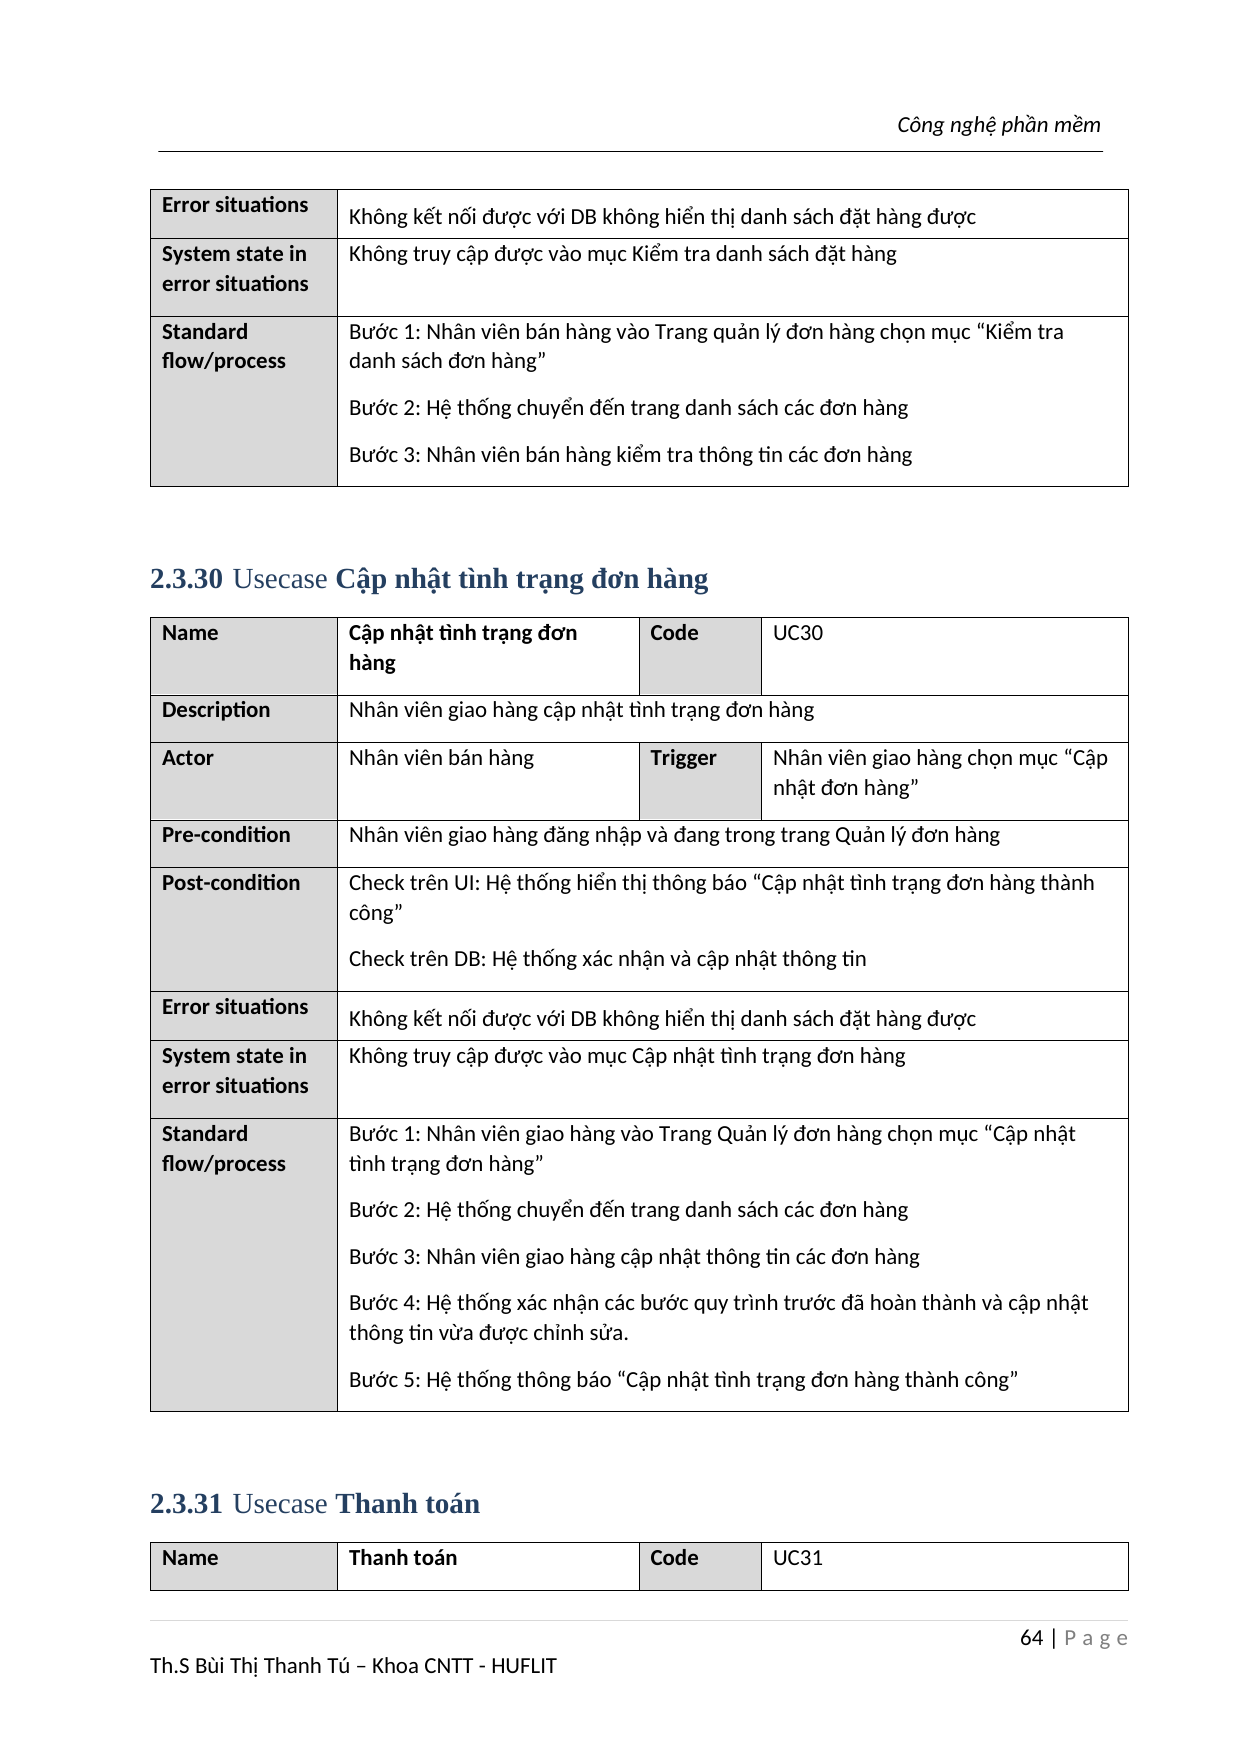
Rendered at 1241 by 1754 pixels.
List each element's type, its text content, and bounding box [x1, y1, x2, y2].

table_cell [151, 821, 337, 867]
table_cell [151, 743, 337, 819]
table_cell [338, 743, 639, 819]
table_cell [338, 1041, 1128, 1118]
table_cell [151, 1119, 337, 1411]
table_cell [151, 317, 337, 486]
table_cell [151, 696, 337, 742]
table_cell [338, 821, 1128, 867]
subtitle Usecase Thanh toán [150, 1486, 1128, 1520]
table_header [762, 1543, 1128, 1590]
subtitle Usecase Cập nhật tình trạng đơn hàng [150, 561, 1128, 595]
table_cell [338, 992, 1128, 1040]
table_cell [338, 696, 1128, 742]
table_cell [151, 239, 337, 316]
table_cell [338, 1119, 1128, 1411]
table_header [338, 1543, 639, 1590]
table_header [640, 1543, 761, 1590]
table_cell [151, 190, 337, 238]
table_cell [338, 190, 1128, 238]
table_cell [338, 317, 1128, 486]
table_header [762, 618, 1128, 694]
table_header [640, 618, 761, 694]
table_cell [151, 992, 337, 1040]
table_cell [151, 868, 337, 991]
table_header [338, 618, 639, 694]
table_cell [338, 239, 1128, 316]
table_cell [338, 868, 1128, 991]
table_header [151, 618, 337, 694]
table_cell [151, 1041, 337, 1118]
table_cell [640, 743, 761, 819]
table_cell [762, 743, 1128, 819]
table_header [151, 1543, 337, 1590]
